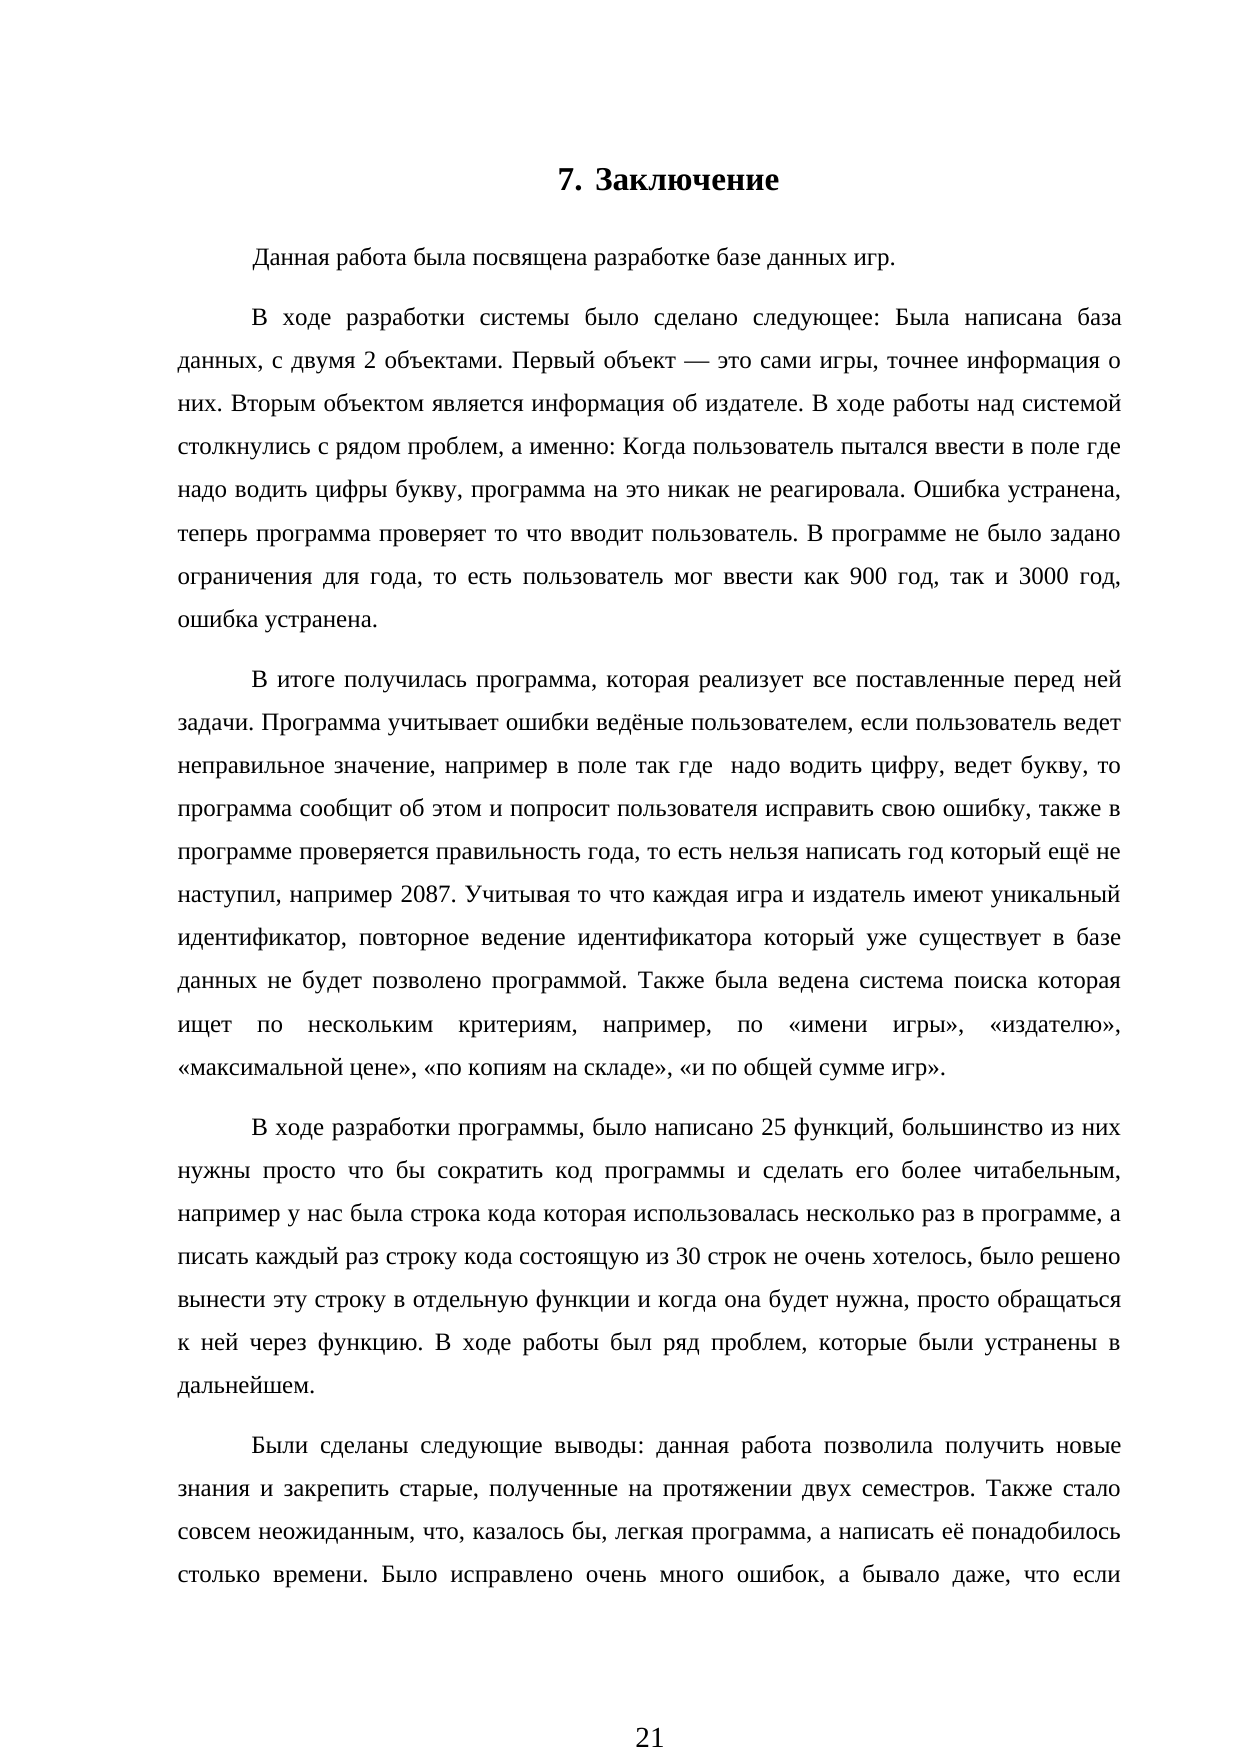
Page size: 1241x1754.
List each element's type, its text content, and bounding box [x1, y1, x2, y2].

list Заключение [214, 159, 1122, 198]
text В ходе разработки программы, было написано 25 функций, большинство из них нужны просто что бы сократить код программы и сделать его более читабельным, например у нас была строка кода которая использовалась несколько раз в программе, а писать каждый раз строку кода состоящую из 30 строк не очень хотелось, было решено вынести эту строку в отдельную функции и когда она будет нужна, просто обращаться к ней через функцию. В ходе работы был ряд проблем, которые были устранены в дальнейшем. [177, 1112, 1122, 1399]
text В ходе разработки системы было сделано следующее: Была написана база данных, с двумя 2 объектами. Первый объект — это сами игры, точнее информация о них. Вторым объектом является информация об издателе. В ходе работы над системой столкнулись с рядом проблем, а именно: Когда пользователь пытался ввести в поле где надо водить цифры букву, программа на это никак не реагировала. Ошибка устранена, теперь программа проверяет то что вводит пользователь. В программе не было задано ограничения для года, то есть пользователь мог ввести как 900 год, так и 3000 год, ошибка устранена. [177, 302, 1122, 633]
text В итоге получилась программа, которая реализует все поставленные перед ней задачи. Программа учитывает ошибки ведёные пользователем, если пользователь ведет неправильное значение, например в поле так где надо водить цифру, ведет букву, то программа сообщит об этом и попросит пользователя исправить свою ошибку, также в программе проверяется правильность года, то есть нельзя написать год который ещё не наступил, например 2087. Учитывая то что каждая игра и издатель имеют уникальный идентификатор, повторное ведение идентификатора который уже существует в базе данных не будет позволено программой. Также была ведена система поиска которая ищет по нескольким критериям, например, по «имени игры», «издателю», «максимальной цене», «по копиям на складе», «и по общей сумме игр». [177, 664, 1122, 1081]
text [177, 1430, 1122, 1588]
list Данная работа была посвящена разработке базе данных игр. [252, 242, 1122, 271]
